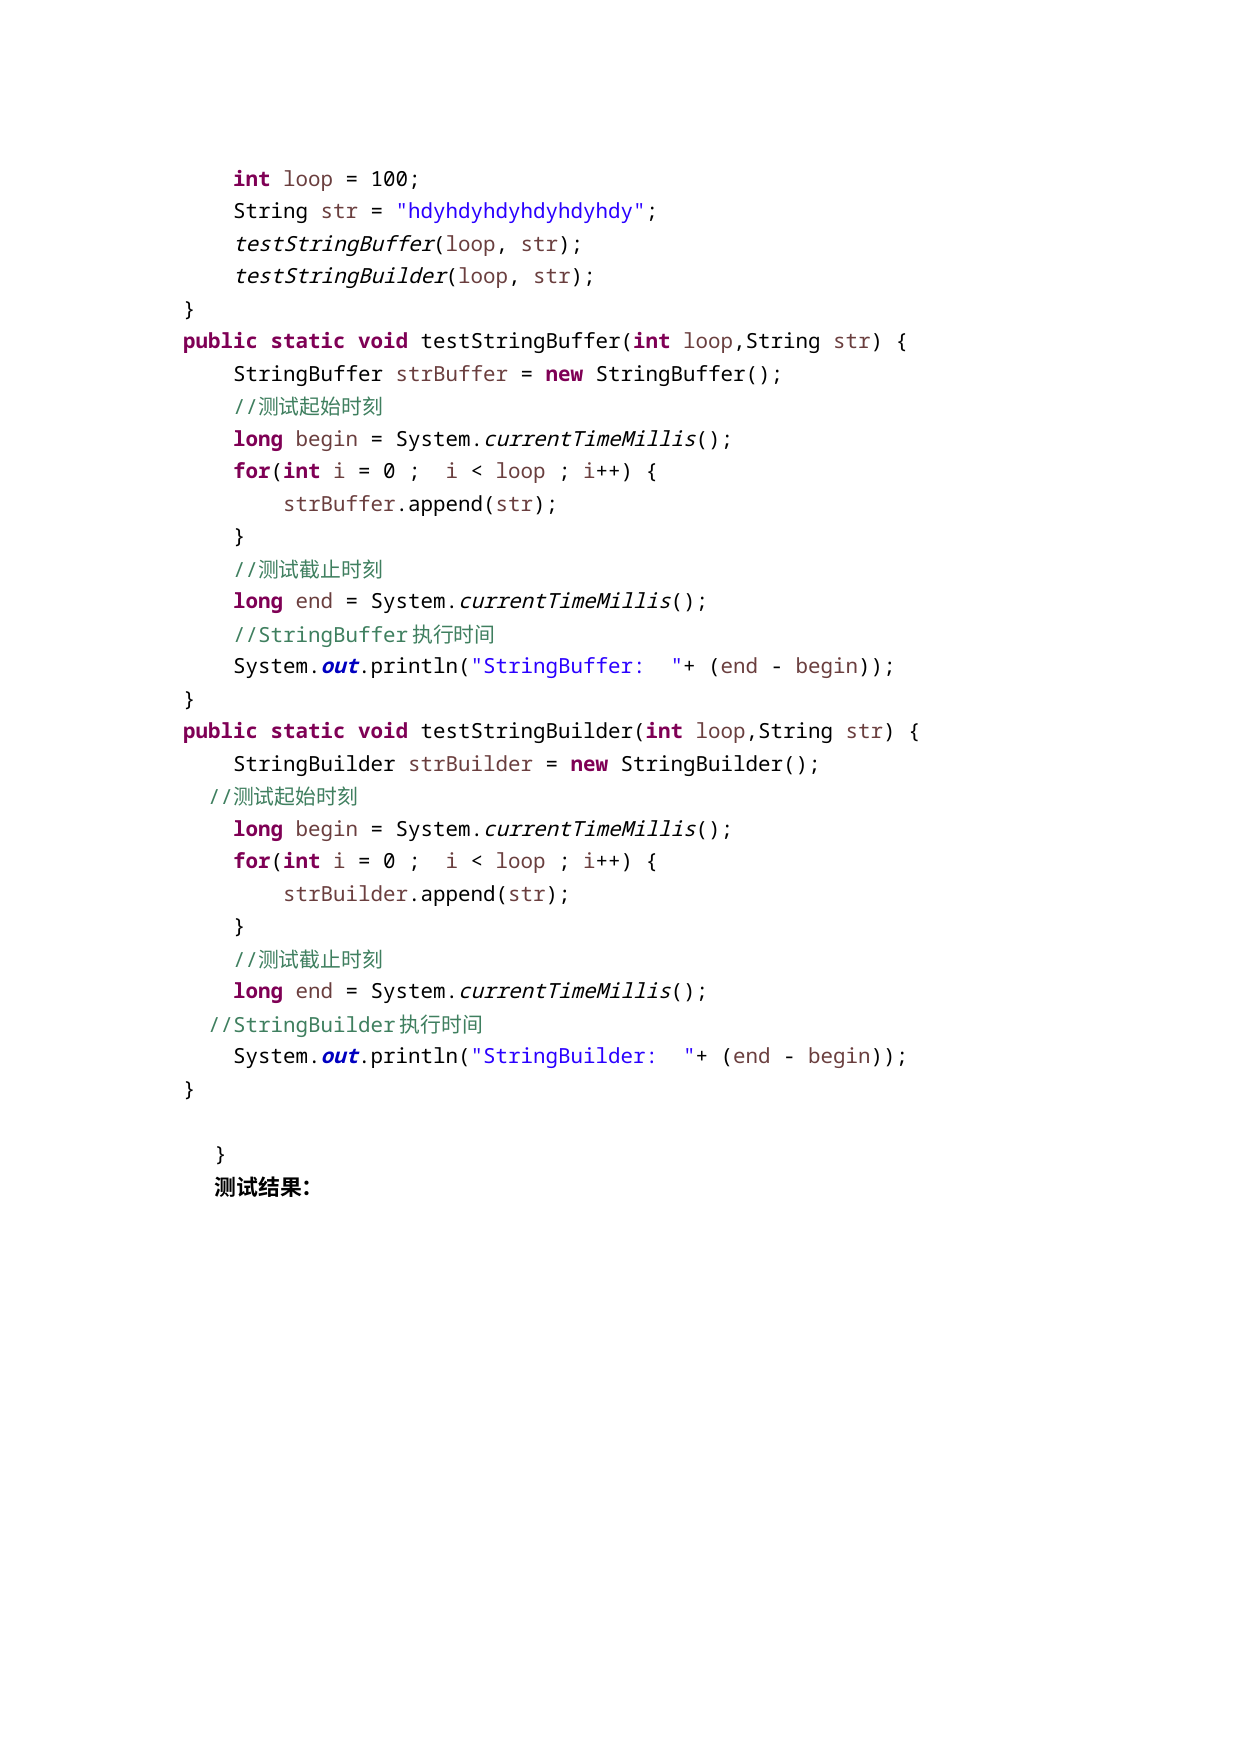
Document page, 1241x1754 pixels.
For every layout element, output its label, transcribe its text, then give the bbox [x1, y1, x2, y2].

text //StringBuilder执行时间 [133, 1007, 1107, 1039]
list } [214, 1137, 1107, 1169]
text } [133, 682, 1107, 714]
text } [133, 292, 1107, 324]
text for(int i = 0 ; i < loop ; i++) { [133, 454, 1107, 487]
text int loop = 100; [133, 162, 1107, 194]
text //测试截止时刻 [133, 942, 1107, 974]
text StringBuilder strBuilder = new StringBuilder(); [133, 747, 1107, 779]
text strBuffer.append(str); [133, 487, 1107, 519]
text String str = "hdyhdyhdyhdyhdyhdy"; [133, 194, 1107, 227]
text System.out.println("StringBuilder: "+ (end - begin)); [133, 1039, 1107, 1072]
text //测试截止时刻 [133, 552, 1107, 584]
text //测试起始时刻 [133, 389, 1107, 422]
text strBuilder.append(str); [133, 877, 1107, 909]
text System.out.println("StringBuffer: "+ (end - begin)); [133, 649, 1107, 682]
list 测试结果： [214, 1169, 1107, 1202]
text testStringBuilder(loop, str); [133, 259, 1107, 292]
text for(int i = 0 ; i < loop ; i++) { [133, 844, 1107, 877]
text long end = System.currentTimeMillis(); [133, 584, 1107, 617]
text //StringBuffer执行时间 [133, 617, 1107, 649]
text long begin = System.currentTimeMillis(); [133, 422, 1107, 454]
text long begin = System.currentTimeMillis(); [133, 812, 1107, 844]
text } [133, 1072, 1107, 1104]
text //测试起始时刻 [133, 779, 1107, 812]
text StringBuffer strBuffer = new StringBuffer(); [133, 357, 1107, 389]
text } [133, 909, 1107, 942]
text public static void testStringBuilder(int loop,String str) { [133, 714, 1107, 747]
text testStringBuffer(loop, str); [133, 227, 1107, 259]
text long end = System.currentTimeMillis(); [133, 974, 1107, 1007]
text } [133, 519, 1107, 552]
text public static void testStringBuffer(int loop,String str) { [133, 324, 1107, 357]
